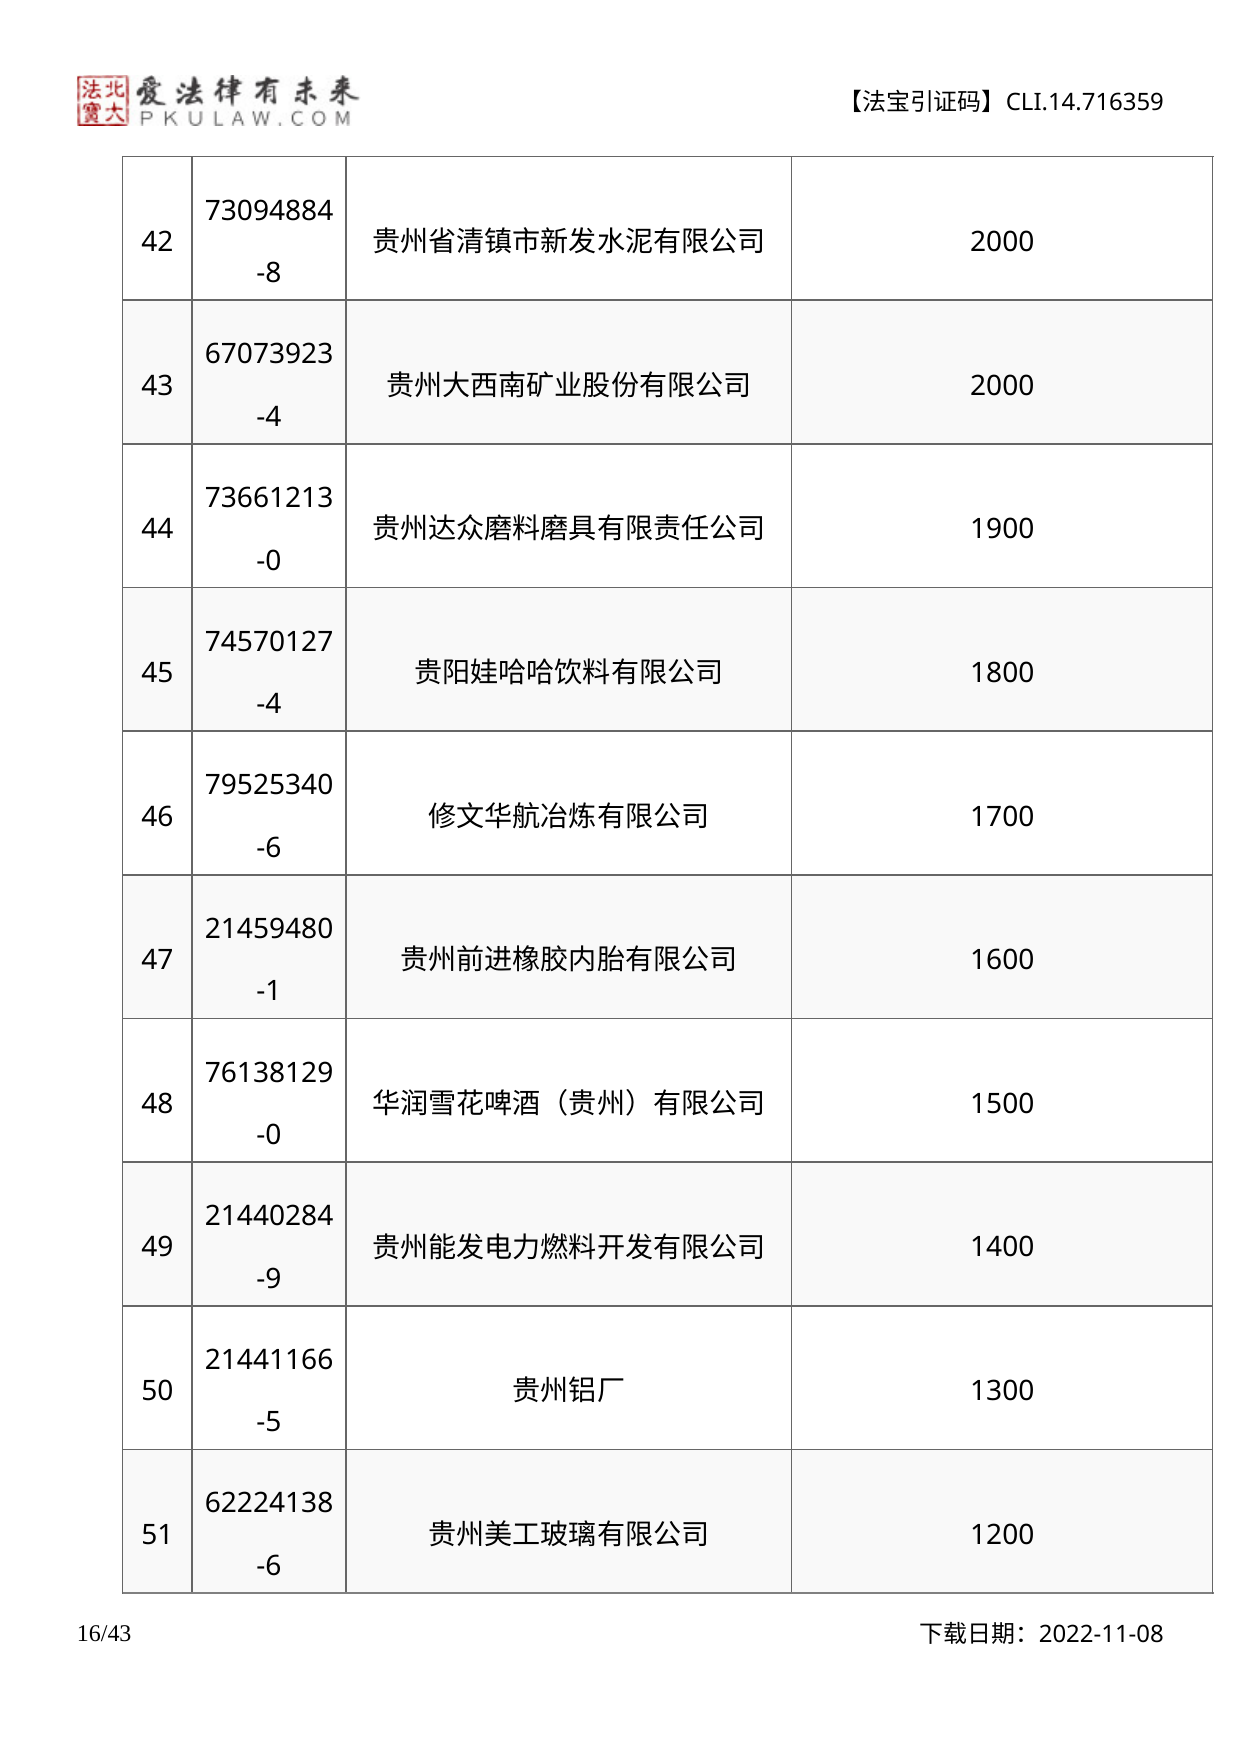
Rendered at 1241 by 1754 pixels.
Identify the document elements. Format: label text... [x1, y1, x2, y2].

table_cell 44 [123, 445, 191, 587]
table_cell 1900 [792, 445, 1212, 587]
table_cell 49 [123, 1163, 191, 1305]
table_cell 50 [123, 1307, 191, 1448]
table_cell 67073923-4 [193, 301, 345, 443]
table_cell 2000 [792, 157, 1212, 299]
table_cell 1700 [792, 732, 1212, 874]
table_cell 修文华航冶炼有限公司 [347, 732, 791, 874]
table_cell 1200 [792, 1450, 1212, 1592]
table_cell 贵州省清镇市新发水泥有限公司 [347, 157, 791, 299]
table_cell 47 [123, 876, 191, 1018]
table_cell 贵州前进橡胶内胎有限公司 [347, 876, 791, 1018]
table_cell 73661213-0 [193, 445, 345, 587]
table_cell 48 [123, 1019, 191, 1161]
table_cell 1400 [792, 1163, 1212, 1305]
table_cell 贵州美工玻璃有限公司 [347, 1450, 791, 1592]
table_cell 贵阳娃哈哈饮料有限公司 [347, 588, 791, 730]
table_cell 1500 [792, 1019, 1212, 1161]
table_cell 42 [123, 157, 191, 299]
table_cell 2000 [792, 301, 1212, 443]
table_cell 43 [123, 301, 191, 443]
picture [76, 75, 361, 126]
table_cell 1300 [792, 1307, 1212, 1448]
table_cell 62224138-6 [193, 1450, 345, 1592]
table_cell 1800 [792, 588, 1212, 730]
table_cell 74570127-4 [193, 588, 345, 730]
table_cell 51 [123, 1450, 191, 1592]
table_cell 贵州能发电力燃料开发有限公司 [347, 1163, 791, 1305]
table_cell 73094884-8 [193, 157, 345, 299]
table_cell 79525340-6 [193, 732, 345, 874]
table_cell 贵州大西南矿业股份有限公司 [347, 301, 791, 443]
table_cell 21459480-1 [193, 876, 345, 1018]
table_cell 贵州达众磨料磨具有限责任公司 [347, 445, 791, 587]
table_cell 76138129-0 [193, 1019, 345, 1161]
table_cell 21441166-5 [193, 1307, 345, 1448]
table_cell 华润雪花啤酒（贵州）有限公司 [347, 1019, 791, 1161]
table_cell 1600 [792, 876, 1212, 1018]
table_cell 46 [123, 732, 191, 874]
table_cell 贵州铝厂 [347, 1307, 791, 1448]
table_cell 21440284-9 [193, 1163, 345, 1305]
table_cell 45 [123, 588, 191, 730]
